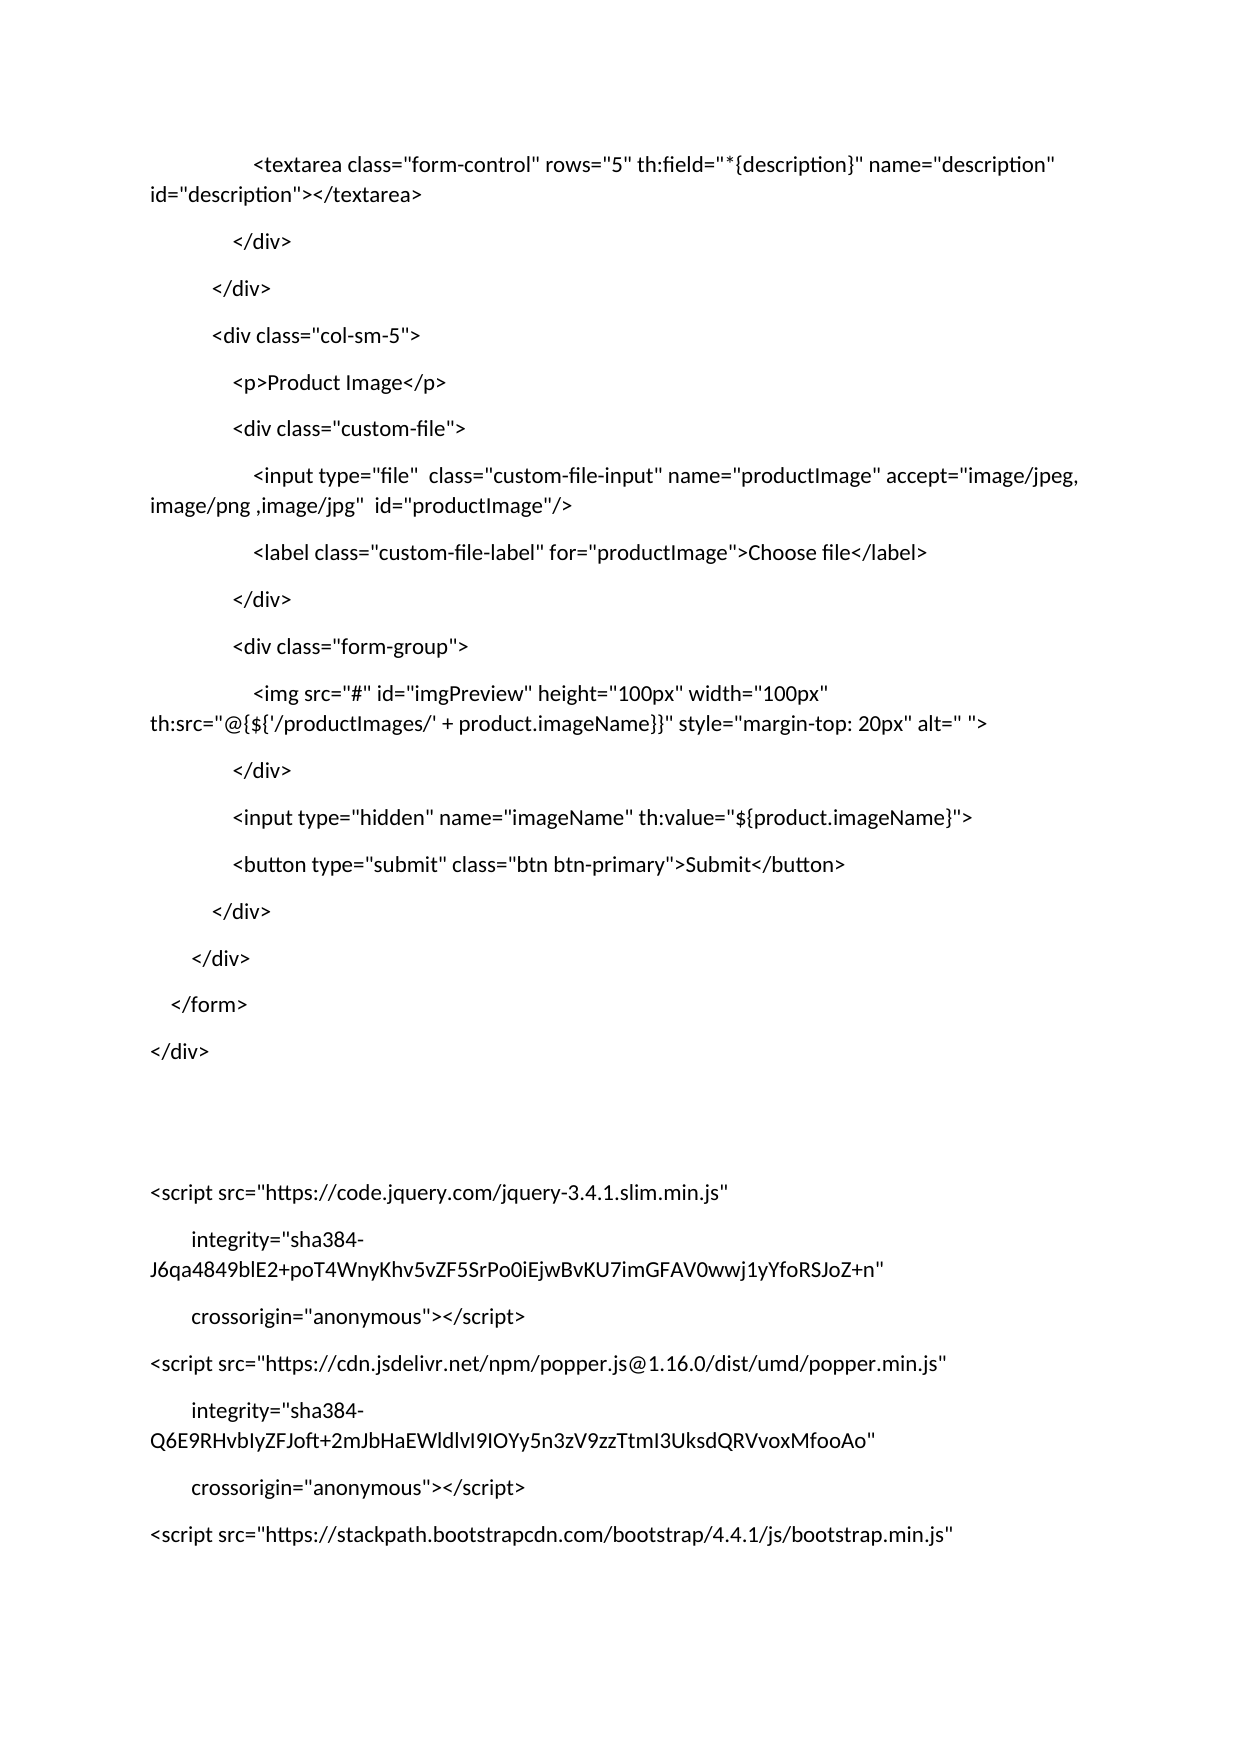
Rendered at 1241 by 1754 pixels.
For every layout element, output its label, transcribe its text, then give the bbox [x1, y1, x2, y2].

text crossorigin="anonymous"></script> [150, 1473, 1090, 1501]
text <textarea class="form-control" rows="5" th:field="*{description}" name="description" id="description"></textarea> [150, 150, 1090, 208]
text </div> [150, 585, 1090, 613]
text <div class="col-sm-5"> [150, 321, 1090, 349]
text </div> [150, 274, 1090, 302]
text <script src="https://cdn.jsdelivr.net/npm/popper.js@1.16.0/dist/umd/popper.min.js" [150, 1349, 1090, 1377]
text <div class="form-group"> [150, 632, 1090, 660]
text </form> [150, 991, 1090, 1019]
text <script src="https://stackpath.bootstrapcdn.com/bootstrap/4.4.1/js/bootstrap.min.js" [150, 1520, 1090, 1548]
text </div> [150, 944, 1090, 972]
text <label class="custom-file-label" for="productImage">Choose file</label> [150, 538, 1090, 567]
text <input type="file" class="custom-file-input" name="productImage" accept="image/jpeg, image/png ,image/jpg" id="productImage"/> [150, 461, 1090, 520]
text crossorigin="anonymous"></script> [150, 1302, 1090, 1330]
text <input type="hidden" name="imageName" th:value="${product.imageName}"> [150, 803, 1090, 831]
text <script src="https://code.jquery.com/jquery-3.4.1.slim.min.js" [150, 1178, 1090, 1206]
text <p>Product Image</p> [150, 368, 1090, 396]
text </div> [150, 227, 1090, 255]
text <img src="#" id="imgPreview" height="100px" width="100px" th:src="@{${'/productImages/' + product.imageName}}" style="margin-top: 20px" alt=" "> [150, 679, 1090, 737]
text </div> [150, 897, 1090, 925]
text integrity="sha384-Q6E9RHvbIyZFJoft+2mJbHaEWldlvI9IOYy5n3zV9zzTtmI3UksdQRVvoxMfooAo" [150, 1396, 1090, 1454]
text </div> [150, 1037, 1090, 1066]
text </div> [150, 756, 1090, 784]
text <div class="custom-file"> [150, 414, 1090, 443]
text <button type="submit" class="btn btn-primary">Submit</button> [150, 850, 1090, 878]
text integrity="sha384-J6qa4849blE2+poT4WnyKhv5vZF5SrPo0iEjwBvKU7imGFAV0wwj1yYfoRSJoZ+n" [150, 1225, 1090, 1283]
